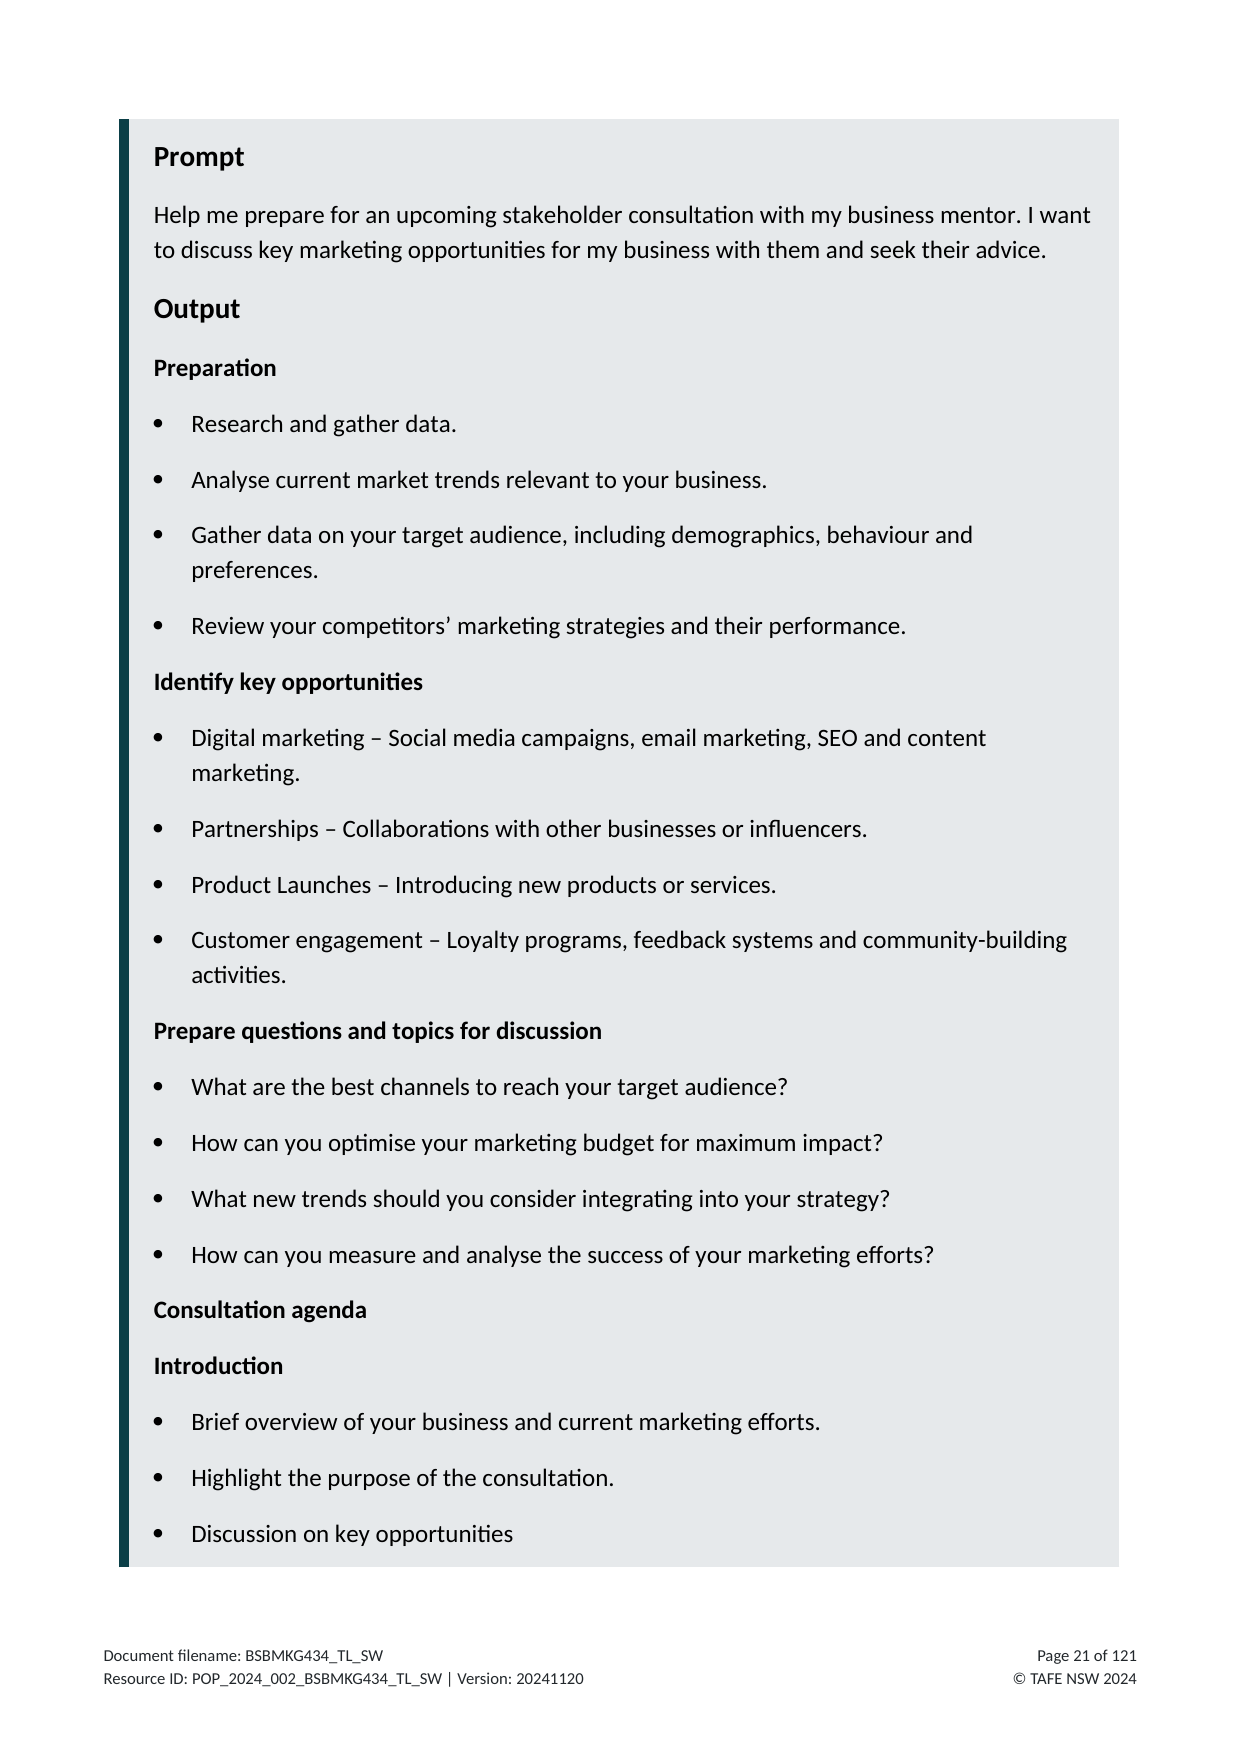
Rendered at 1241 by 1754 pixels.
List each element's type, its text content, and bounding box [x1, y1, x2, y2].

list Product Launches – Introducing new products or services. [129, 850, 1117, 899]
list How can you measure and analyse the success of your marketing efforts? [129, 1220, 1117, 1269]
list Review your competitors’ marketing strategies and their performance. [129, 592, 1117, 641]
list Discussion on key opportunities [129, 1499, 1117, 1565]
text Identify key opportunities [129, 647, 1117, 697]
list What new trends should you consider integrating into your strategy? [129, 1164, 1117, 1213]
list What are the best channels to reach your target audience? [129, 1052, 1117, 1102]
list Digital marketing – Social media campaigns, email marketing, SEO and content marketing. [129, 703, 1117, 788]
list Partnerships – Collaborations with other businesses or influencers. [129, 794, 1117, 843]
text Consultation agenda [129, 1276, 1117, 1325]
list Highlight the purpose of the consultation. [129, 1443, 1117, 1493]
text Introduction [129, 1332, 1117, 1381]
text Output [129, 272, 1117, 326]
list Customer engagement – Loyalty programs, feedback systems and community-building activities. [129, 906, 1117, 990]
list Research and gather data. [129, 389, 1117, 438]
list Gather data on your target audience, including demographics, behaviour and preferences. [129, 501, 1117, 585]
list Analyse current market trends relevant to your business. [129, 445, 1117, 494]
list Brief overview of your business and current marketing efforts. [129, 1387, 1117, 1437]
text Preparation [129, 333, 1117, 383]
text Help me prepare for an upcoming stakeholder consultation with my business mentor. I want to discuss key marketing opportunities for my business with them and seek their advice. [129, 181, 1117, 265]
text Prompt [129, 121, 1117, 173]
text Prepare questions and topics for discussion [129, 997, 1117, 1046]
list How can you optimise your marketing budget for maximum impact? [129, 1108, 1117, 1158]
